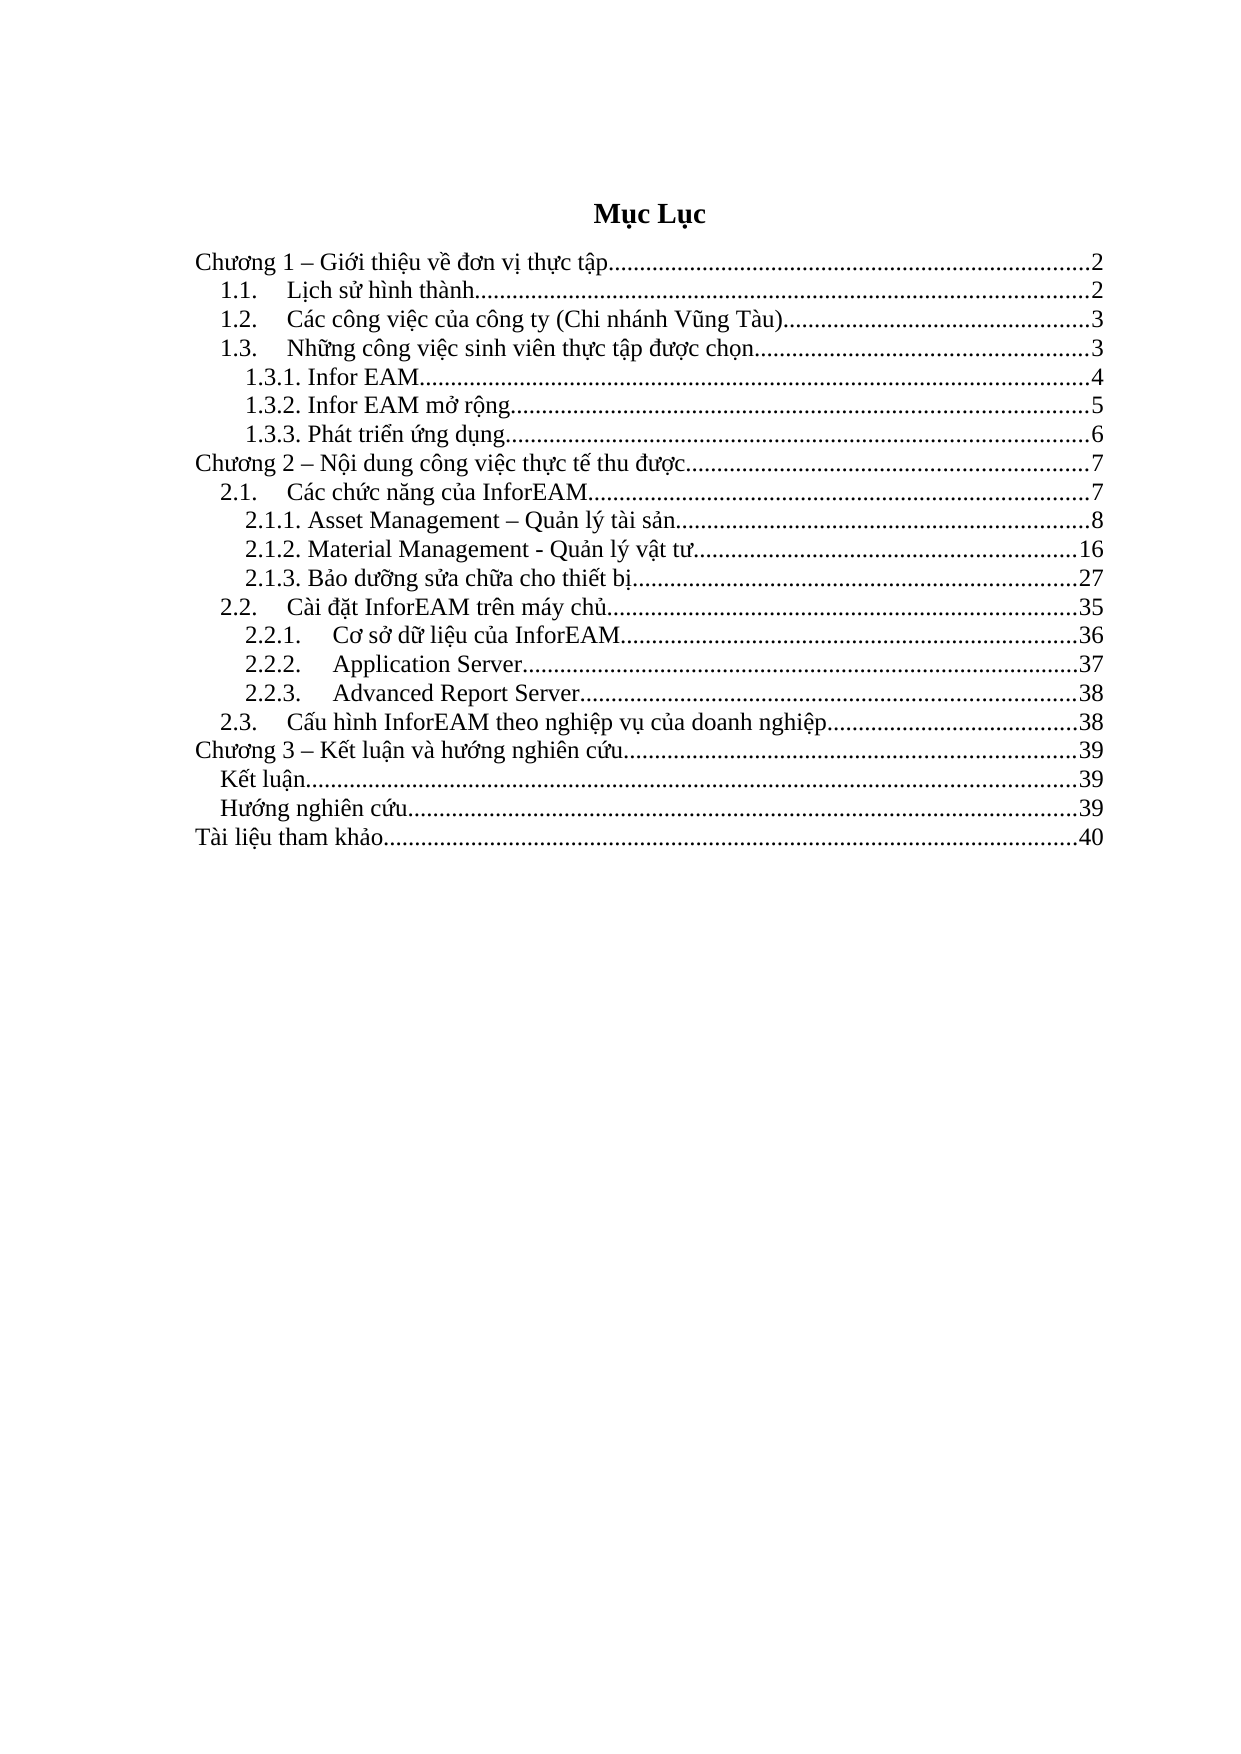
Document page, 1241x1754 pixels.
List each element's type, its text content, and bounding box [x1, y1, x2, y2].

text 1.3.1. Infor EAM 4 [245, 362, 1104, 390]
text 1.3.3. Phát triển ứng dụng 6 [245, 419, 1104, 448]
subtitle Mục Lục [195, 196, 1104, 230]
text 2.2. Cài đặt InforEAM trên máy chủ 35 [220, 592, 1104, 620]
text 2.1. Các chức năng của InforEAM 7 [220, 477, 1104, 505]
text 2.3. Cấu hình InforEAM theo nghiệp vụ của doanh nghiệp 38 [220, 707, 1104, 735]
text Tài liệu tham khảo 40 [195, 822, 1104, 850]
text Chương 1 – Giới thiệu về đơn vị thực tập 2 [195, 247, 1104, 275]
text 2.2.3. Advanced Report Server 38 [245, 678, 1104, 707]
text Hướng nghiên cứu 39 [220, 793, 1104, 822]
text 1.2. Các công việc của công ty (Chi nhánh Vũng Tàu) 3 [220, 304, 1104, 333]
text Chương 2 – Nội dung công việc thực tế thu được 7 [195, 448, 1104, 477]
text Kết luận 39 [220, 764, 1104, 793]
text Chương 3 – Kết luận và hướng nghiên cứu 39 [195, 735, 1104, 764]
text 2.2.2. Application Server 37 [245, 649, 1104, 678]
text 2.1.3. Bảo dưỡng sửa chữa cho thiết bị 27 [245, 563, 1104, 592]
text 1.3.2. Infor EAM mở rộng 5 [245, 390, 1104, 419]
text 2.1.2. Material Management - Quản lý vật tư 16 [245, 534, 1104, 563]
text 1.3. Những công việc sinh viên thực tập được chọn 3 [220, 333, 1104, 362]
text 2.1.1. Asset Management – Quản lý tài sản 8 [245, 505, 1104, 534]
text 2.2.1. Cơ sở dữ liệu của InforEAM 36 [245, 620, 1104, 649]
text 1.1. Lịch sử hình thành 2 [220, 275, 1104, 304]
